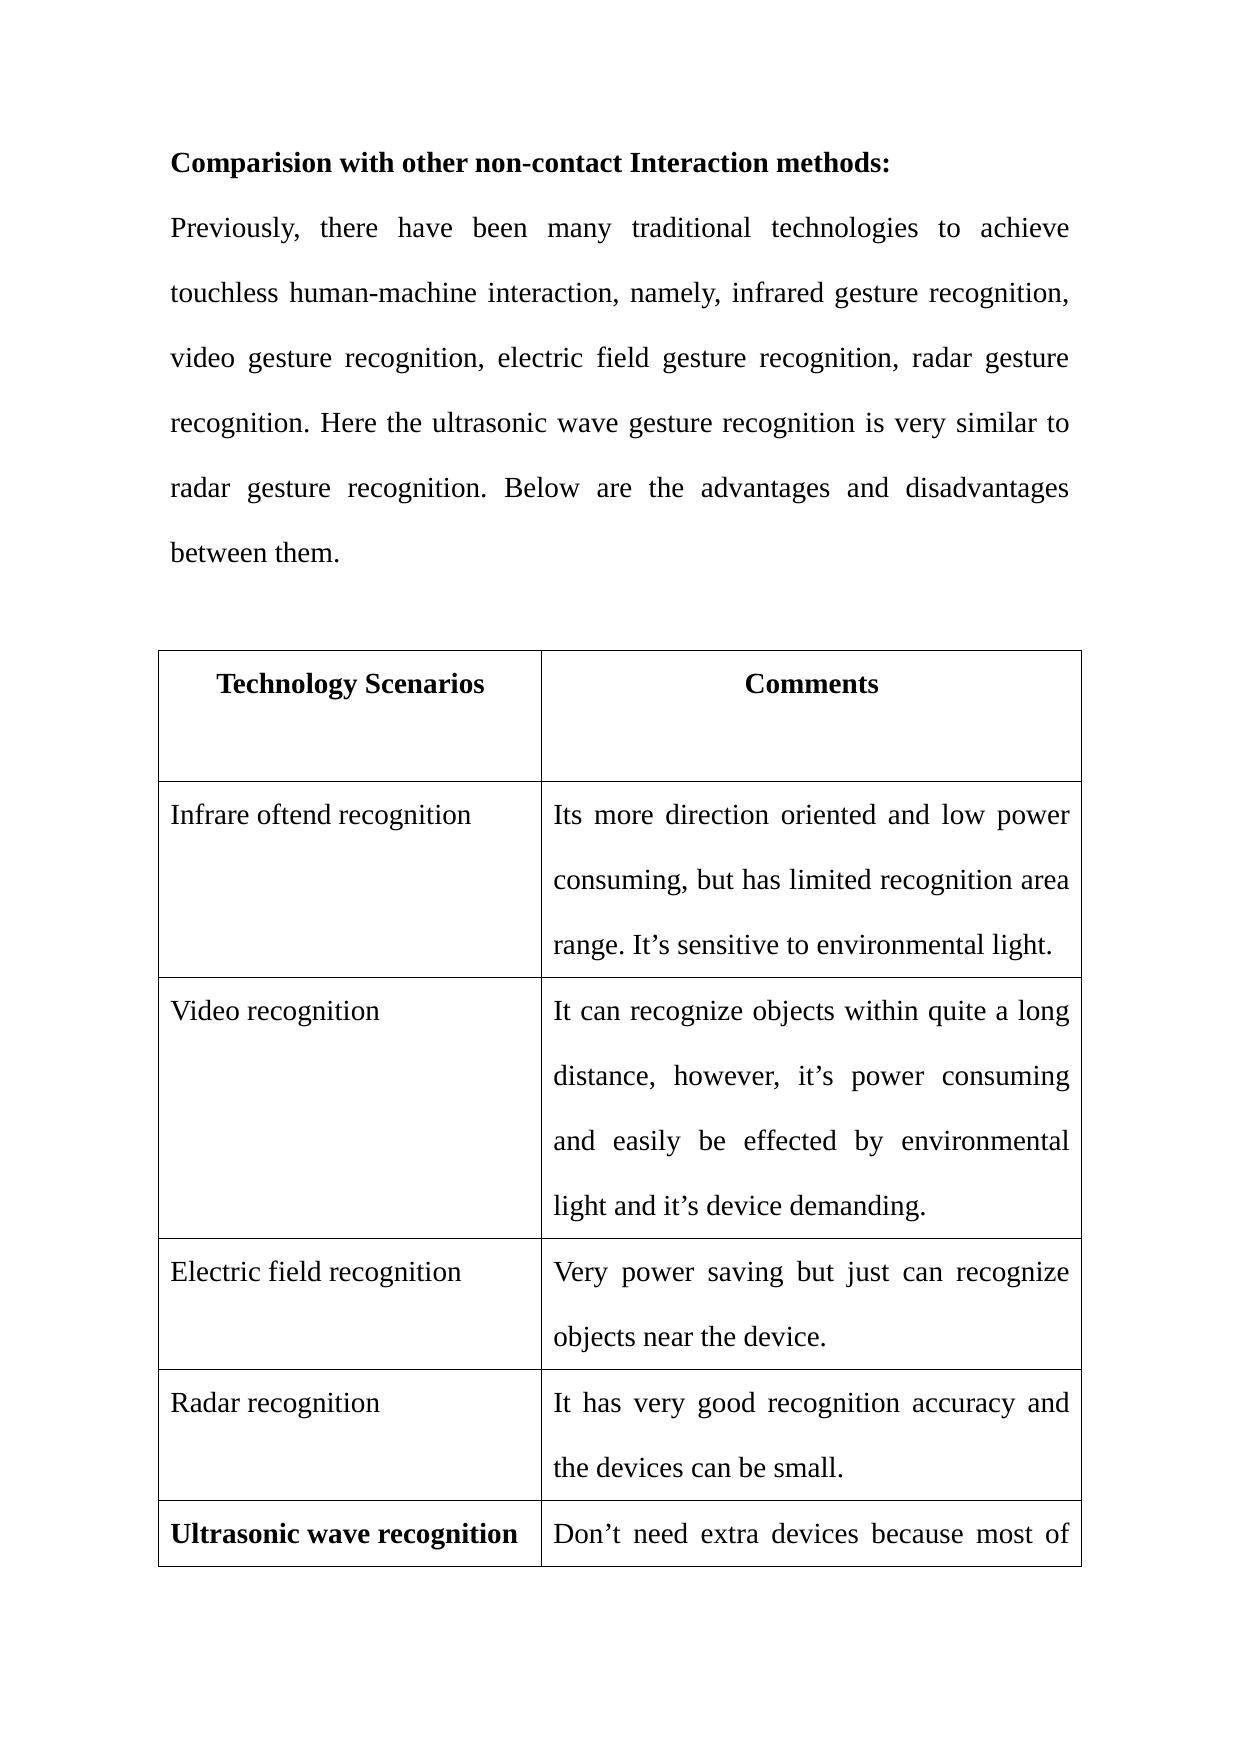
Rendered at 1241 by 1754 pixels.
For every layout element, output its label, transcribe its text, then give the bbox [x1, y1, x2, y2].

table_cell Video recognition [159, 978, 541, 1238]
table_header Comments [542, 651, 1081, 781]
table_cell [159, 1501, 541, 1566]
table_cell It can recognize objects within quite a long distance, however, it’s power consuming and easily be effected by environmental light and it’s device demanding. [542, 978, 1081, 1238]
table_cell Electric field recognition [159, 1239, 541, 1369]
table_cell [542, 1501, 1081, 1566]
table_cell Its more direction oriented and low power consuming, but has limited recognition area range. It’s sensitive to environmental light. [542, 782, 1081, 977]
table_header Technology Scenarios [159, 651, 541, 781]
text Comparision with other non-contact Interaction methods: [170, 129, 1070, 194]
table_cell It has very good recognition accuracy and the devices can be small. [542, 1370, 1081, 1500]
text Previously, there have been many traditional technologies to achieve touchless human-machine interaction, namely, infrared gesture recognition, video gesture recognition, electric field gesture recognition, radar gesture recognition. Here the ultrasonic wave gesture recognition is very similar to radar gesture recognition. Below are the advantages and disadvantages between them. [170, 194, 1070, 584]
table_cell Infrare oftend recognition [159, 782, 541, 977]
table_cell Radar recognition [159, 1370, 541, 1500]
table_cell Very power saving but just can recognize objects near the device. [542, 1239, 1081, 1369]
